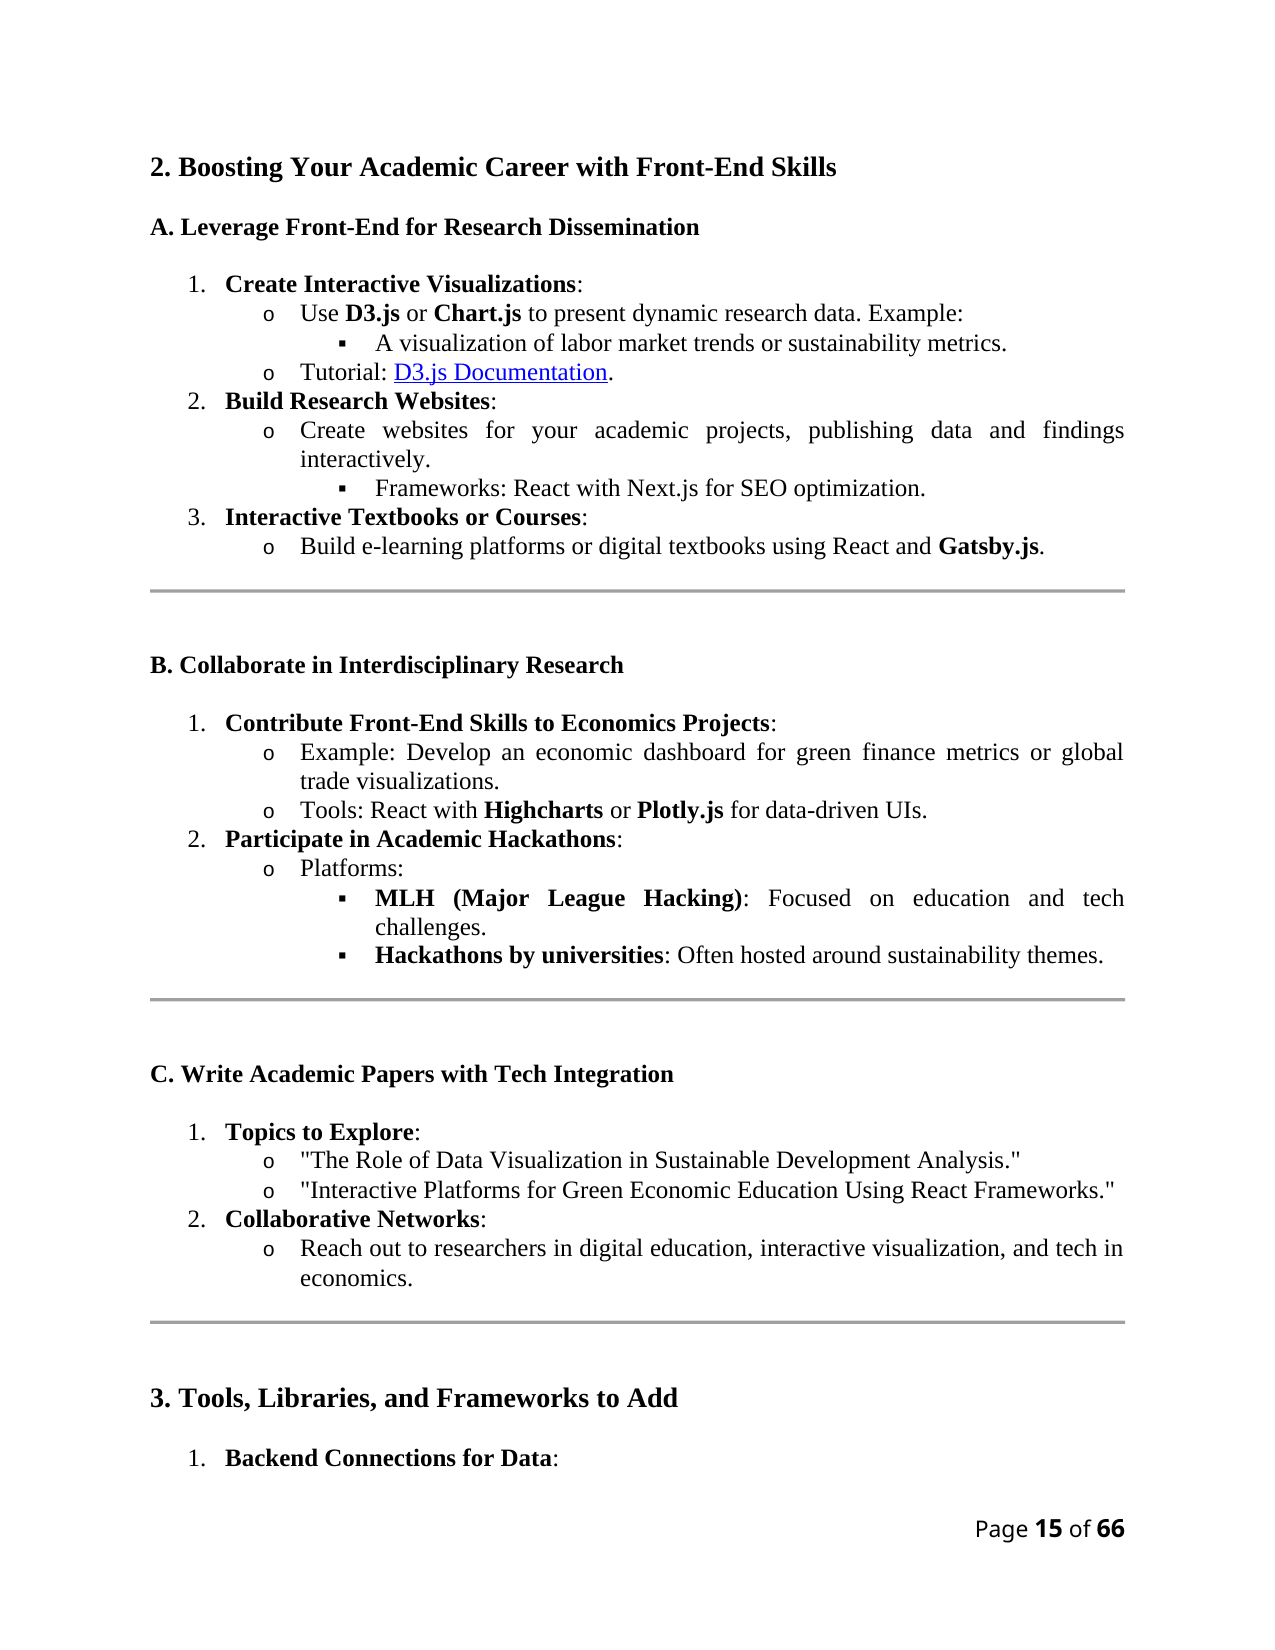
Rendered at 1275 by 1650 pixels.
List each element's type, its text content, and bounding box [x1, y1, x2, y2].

list Backend Connections for Data: [187, 1443, 1125, 1471]
list "Interactive Platforms for Green Economic Education Using React Frameworks." [262, 1175, 1125, 1204]
list Use D3.js or Chart.js to present dynamic research data. Example: [262, 298, 1125, 328]
list Contribute Front-End Skills to Economics Projects: [187, 708, 1125, 737]
list Hackathons by universities: Often hosted around sustainability themes. [337, 940, 1125, 969]
list Create Interactive Visualizations: [187, 269, 1125, 298]
text A. Leverage Front-End for Research Dissemination [150, 212, 1125, 240]
list A visualization of labor market trends or sustainability metrics. [337, 328, 1125, 357]
text C. Write Academic Papers with Tech Integration [150, 1059, 1125, 1087]
list "The Role of Data Visualization in Sustainable Development Analysis." [262, 1145, 1125, 1175]
list Tutorial: D3.js Documentation. [262, 357, 1125, 386]
text 2. Boosting Your Academic Career with Front-End Skills [150, 150, 1125, 182]
list Example: Develop an economic dashboard for green finance metrics or global trade visualizations. [262, 737, 1125, 795]
list Build Research Websites: [187, 386, 1125, 415]
list Interactive Textbooks or Courses: [187, 502, 1125, 531]
list Collaborative Networks: [187, 1204, 1125, 1233]
list Topics to Explore: [187, 1117, 1125, 1145]
list Build e-learning platforms or digital textbooks using React and Gatsby.js. [262, 531, 1125, 560]
text 3. Tools, Libraries, and Frameworks to Add [150, 1381, 1125, 1413]
list Reach out to researchers in digital education, interactive visualization, and tech in economics. [262, 1233, 1125, 1292]
list Frameworks: React with Next.js for SEO optimization. [337, 473, 1125, 502]
list MLH (Major League Hacking): Focused on education and tech challenges. [337, 883, 1125, 940]
text B. Collaborate in Interdisciplinary Research [150, 650, 1125, 679]
list Platforms: [262, 853, 1125, 883]
list Tools: React with Highcharts or Plotly.js for data-driven UIs. [262, 795, 1125, 824]
list Participate in Academic Hackathons: [187, 824, 1125, 853]
list Create websites for your academic projects, publishing data and findings interactively. [262, 415, 1125, 473]
